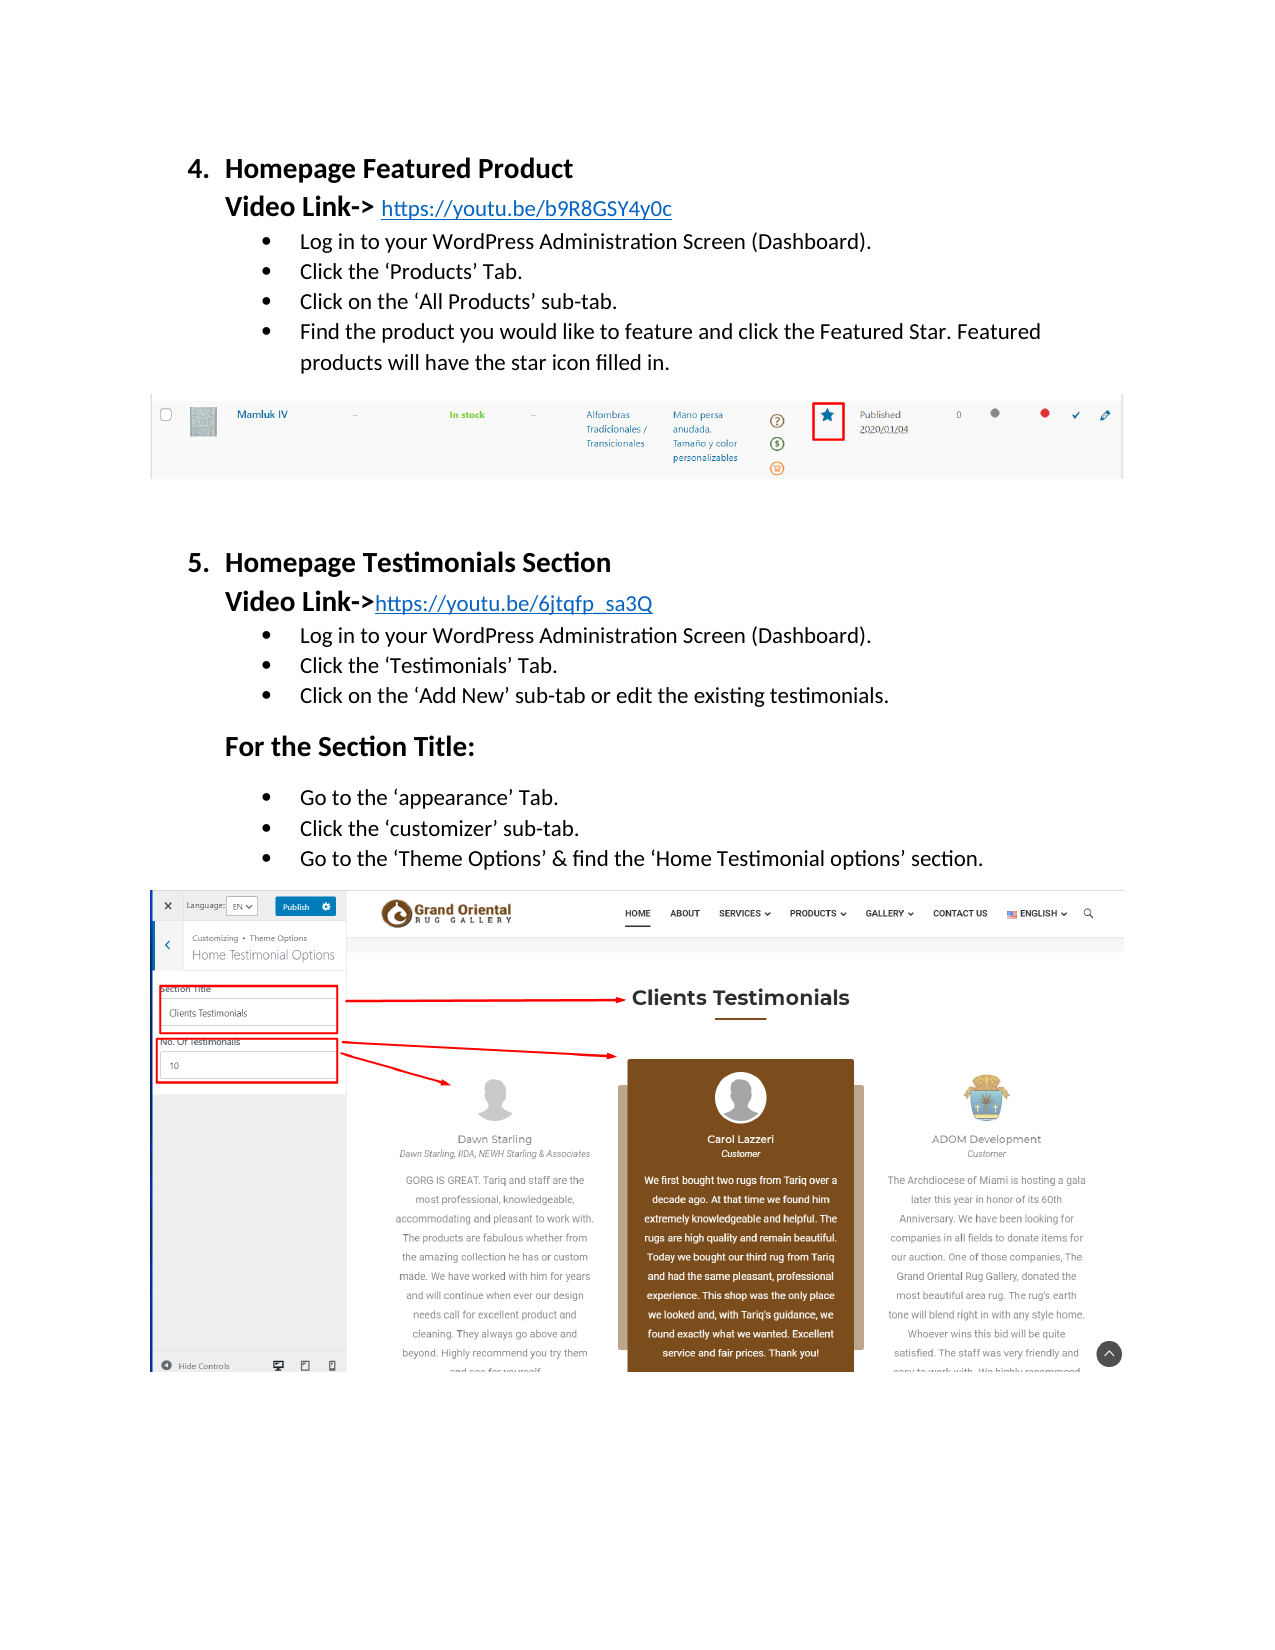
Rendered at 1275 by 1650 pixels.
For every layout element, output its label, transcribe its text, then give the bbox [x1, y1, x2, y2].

list Click on the ‘Add New’ sub-tab or edit the existing testimonials. [262, 681, 1125, 709]
list Click the ‘customizer’ sub-tab. [262, 814, 1125, 842]
list Video Link->https://youtu.be/6jtqfp_sa3Q [225, 583, 1125, 618]
list Click the ‘Products’ Tab. [262, 257, 1125, 285]
list Click the ‘Testimonials’ Tab. [262, 651, 1125, 679]
list Go to the ‘Theme Options’ & find the ‘Home Testimonial options’ section. [262, 844, 1125, 872]
list Homepage Featured Product [187, 150, 1125, 186]
list Log in to your WordPress Administration Screen (Dashboard). [262, 227, 1125, 255]
list Click on the ‘All Products’ sub-tab. [262, 287, 1125, 315]
list Go to the ‘appearance’ Tab. [262, 783, 1125, 811]
list Video Link-> https://youtu.be/b9R8GSY4y0c [225, 188, 1125, 224]
picture [150, 890, 1124, 1372]
picture [150, 394, 1124, 479]
list Log in to your WordPress Administration Screen (Dashboard). [262, 621, 1125, 649]
list Homepage Testimonials Section [187, 544, 1125, 580]
text For the Section Title: [225, 728, 1125, 764]
list Find the product you would like to feature and click the Featured Star. Featured products will have the star icon filled in. [262, 317, 1125, 376]
